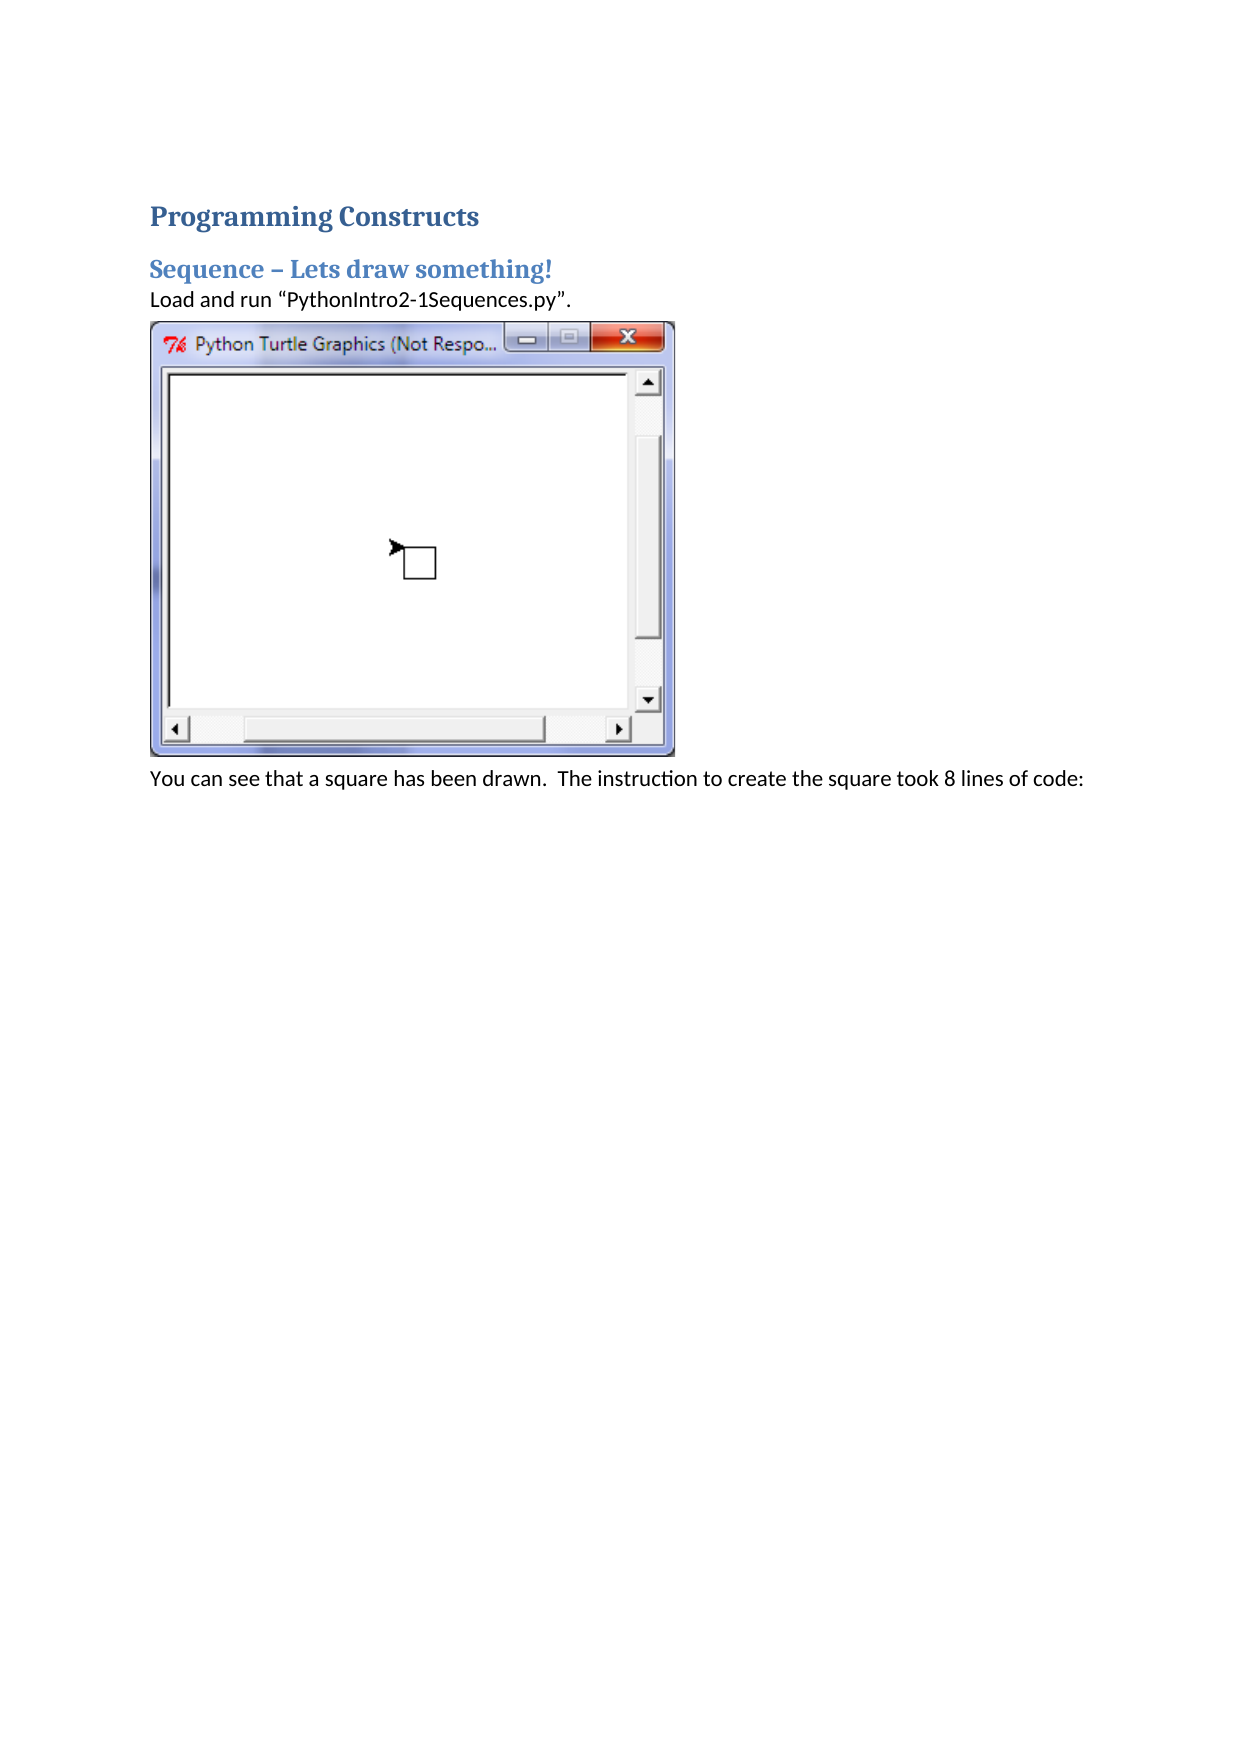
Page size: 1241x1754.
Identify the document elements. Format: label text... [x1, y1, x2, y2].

subtitle Sequence – Lets draw something! [150, 254, 1090, 286]
subtitle Programming Constructs [150, 200, 1090, 233]
picture [150, 321, 675, 757]
text You can see that a square has been drawn. The instruction to create the square took 8 lines of code: [150, 764, 1090, 793]
text Load and run “PythonIntro2-1Sequences.py”. [150, 286, 1090, 313]
